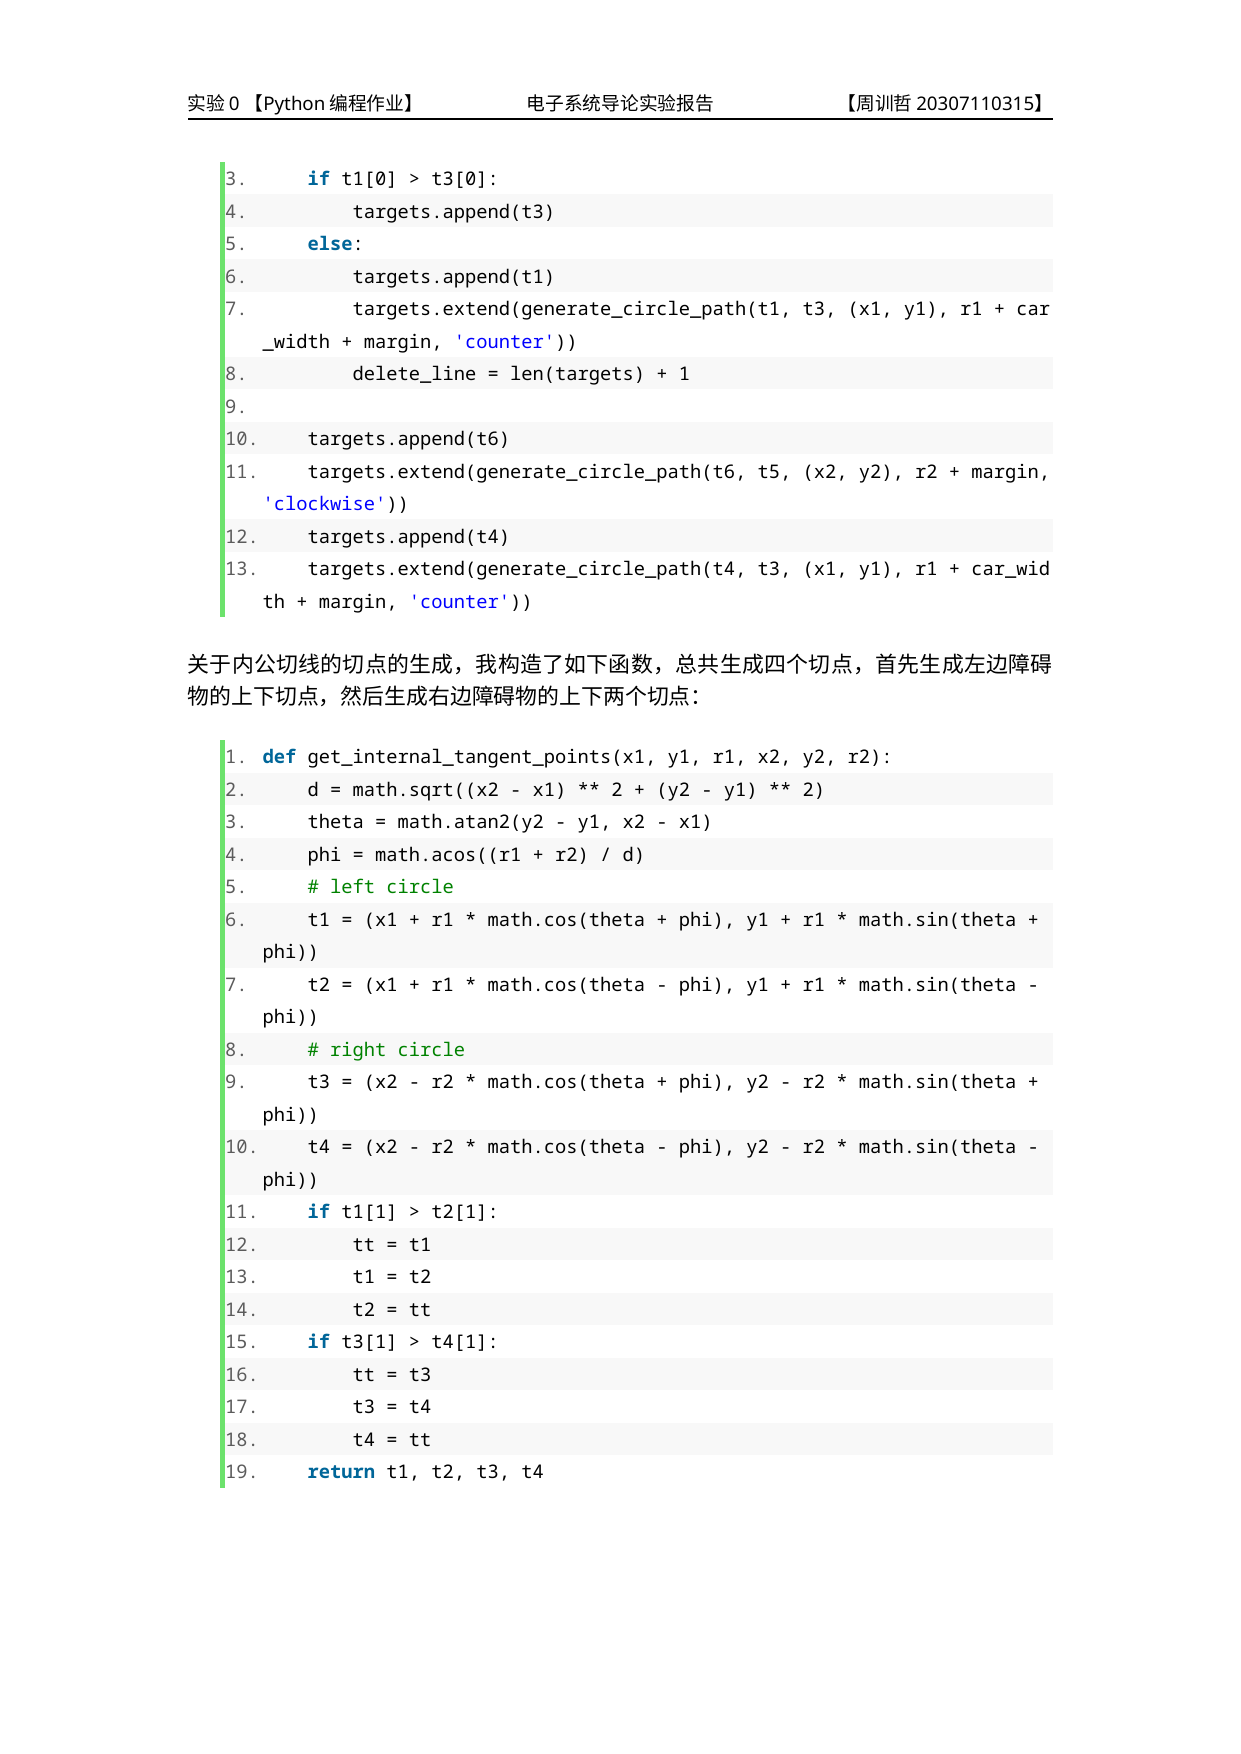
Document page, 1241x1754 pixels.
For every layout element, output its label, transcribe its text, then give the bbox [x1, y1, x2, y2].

list t1 = (x1 + r1 * math.cos(theta + phi), y1 + r1 * math.sin(theta + phi)) [225, 903, 1053, 968]
list targets.append(t4) [225, 519, 1053, 552]
list phi = math.acos((r1 + r2) / d) [225, 838, 1053, 870]
list t2 = (x1 + r1 * math.cos(theta - phi), y1 + r1 * math.sin(theta - phi)) [225, 968, 1053, 1033]
list # left circle [225, 870, 1053, 903]
list t3 = t4 [225, 1390, 1053, 1423]
list def get_internal_tangent_points(x1, y1, r1, x2, y2, r2): [225, 740, 1053, 773]
list if t1[1] > t2[1]: [225, 1195, 1053, 1228]
list delete_line = len(targets) + 1 [225, 357, 1053, 389]
list targets.extend(generate_circle_path(t4, t3, (x1, y1), r1 + car_width + margin, 'counter')) [225, 552, 1053, 617]
list tt = t3 [225, 1358, 1053, 1390]
list # right circle [225, 1033, 1053, 1065]
list t2 = tt [225, 1293, 1053, 1325]
list d = math.sqrt((x2 - x1) ** 2 + (y2 - y1) ** 2) [225, 773, 1053, 805]
list t3 = (x2 - r2 * math.cos(theta + phi), y2 - r2 * math.sin(theta + phi)) [225, 1065, 1053, 1130]
list tt = t1 [225, 1228, 1053, 1260]
list t4 = tt [225, 1423, 1053, 1455]
list targets.append(t3) [225, 194, 1053, 227]
list targets.extend(generate_circle_path(t1, t3, (x1, y1), r1 + car_width + margin, 'counter')) [225, 292, 1053, 357]
list targets.append(t6) [225, 422, 1053, 454]
text 关于内公切线的切点的生成，我构造了如下函数，总共生成四个切点，首先生成左边障碍物的上下切点，然后生成右边障碍物的上下两个切点： [187, 646, 1053, 711]
list if t1[0] > t3[0]: [225, 162, 1053, 194]
list targets.append(t1) [225, 259, 1053, 292]
list if t3[1] > t4[1]: [225, 1325, 1053, 1358]
list theta = math.atan2(y2 - y1, x2 - x1) [225, 805, 1053, 838]
list t4 = (x2 - r2 * math.cos(theta - phi), y2 - r2 * math.sin(theta - phi)) [225, 1130, 1053, 1195]
list return t1, t2, t3, t4 [225, 1455, 1053, 1488]
list targets.extend(generate_circle_path(t6, t5, (x2, y2), r2 + margin, 'clockwise')) [225, 454, 1053, 519]
list else: [225, 227, 1053, 259]
list t1 = t2 [225, 1260, 1053, 1293]
